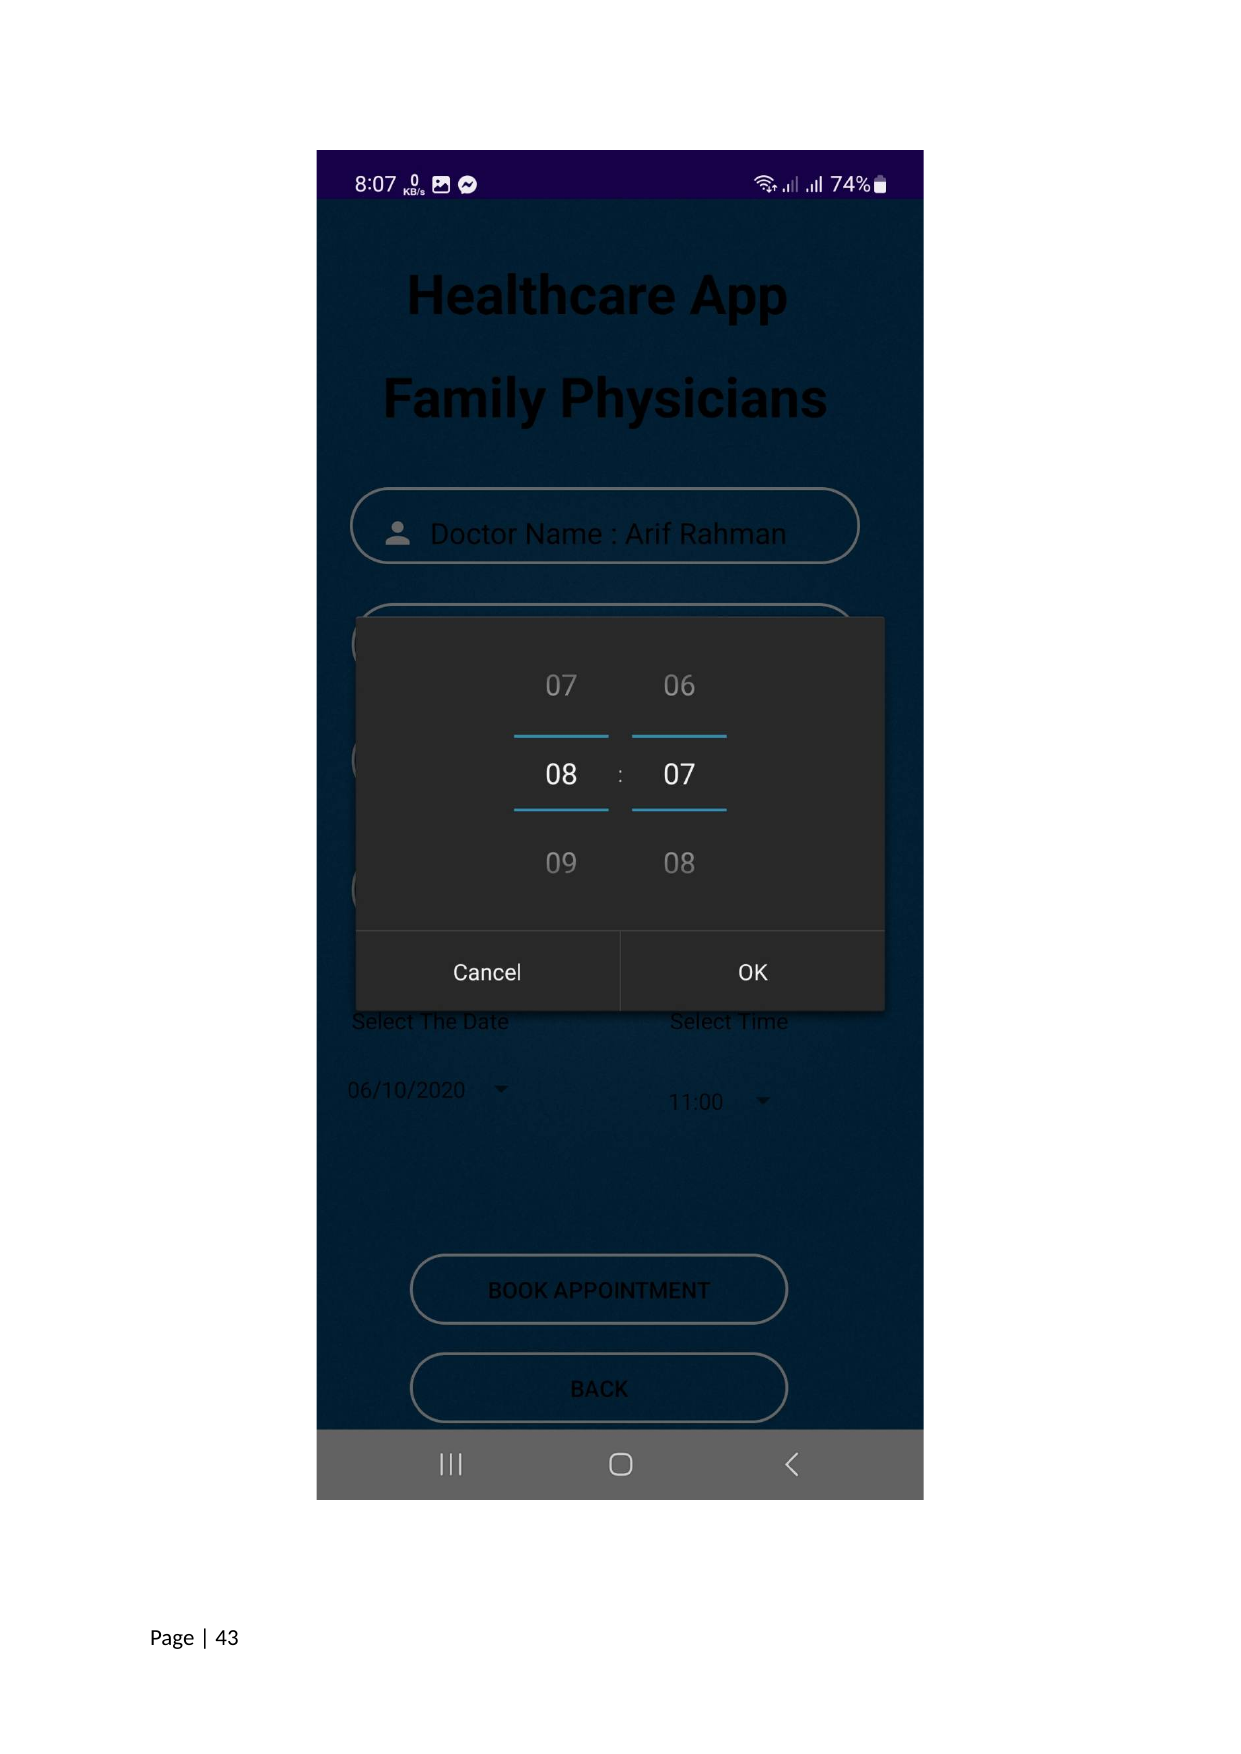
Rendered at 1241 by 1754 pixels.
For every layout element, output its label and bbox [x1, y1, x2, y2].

picture [316, 150, 924, 1500]
